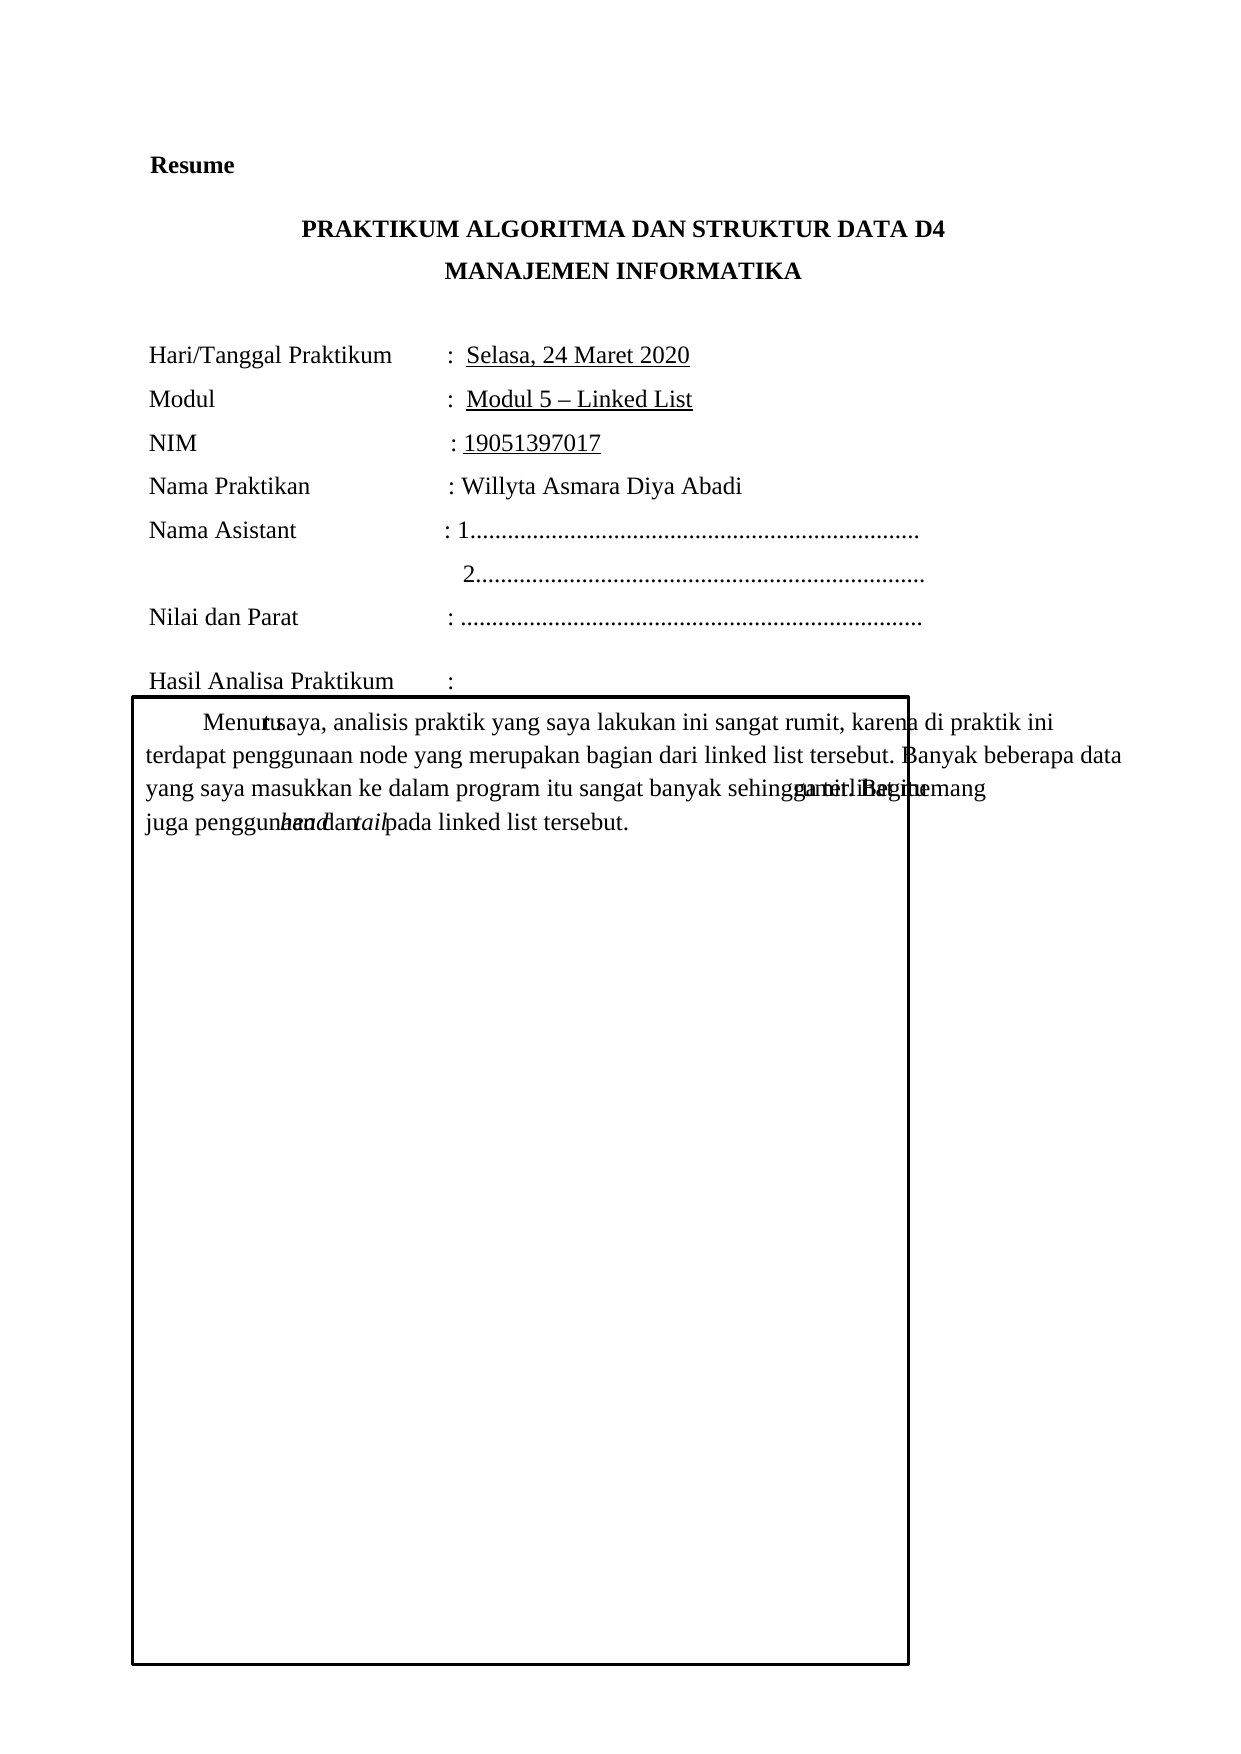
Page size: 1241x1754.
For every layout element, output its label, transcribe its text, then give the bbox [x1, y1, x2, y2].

text Nilai dan Parat : .......................................................................... [148, 602, 1090, 630]
text Nama Asistant : 1........................................................................ [148, 515, 1090, 544]
text Resume [150, 150, 1090, 179]
text Hari/Tanggal Praktikum : Selasa, 24 Maret 2020 [148, 341, 1090, 369]
text Modul : Modul 5 – Linked List [148, 384, 1090, 413]
text 2........................................................................ [150, 559, 925, 587]
text NIM : 19051397017 [148, 428, 1090, 457]
text Hasil Analisa Praktikum : [148, 666, 1090, 695]
text Nama Praktikan : Willyta Asmara Diya Abadi [148, 471, 1090, 500]
text PRAKTIKUM ALGORITMA DAN STRUKTUR DATA D4 MANAJEMEN INFORMATIKA [301, 214, 945, 285]
picture [134, 706, 907, 1656]
